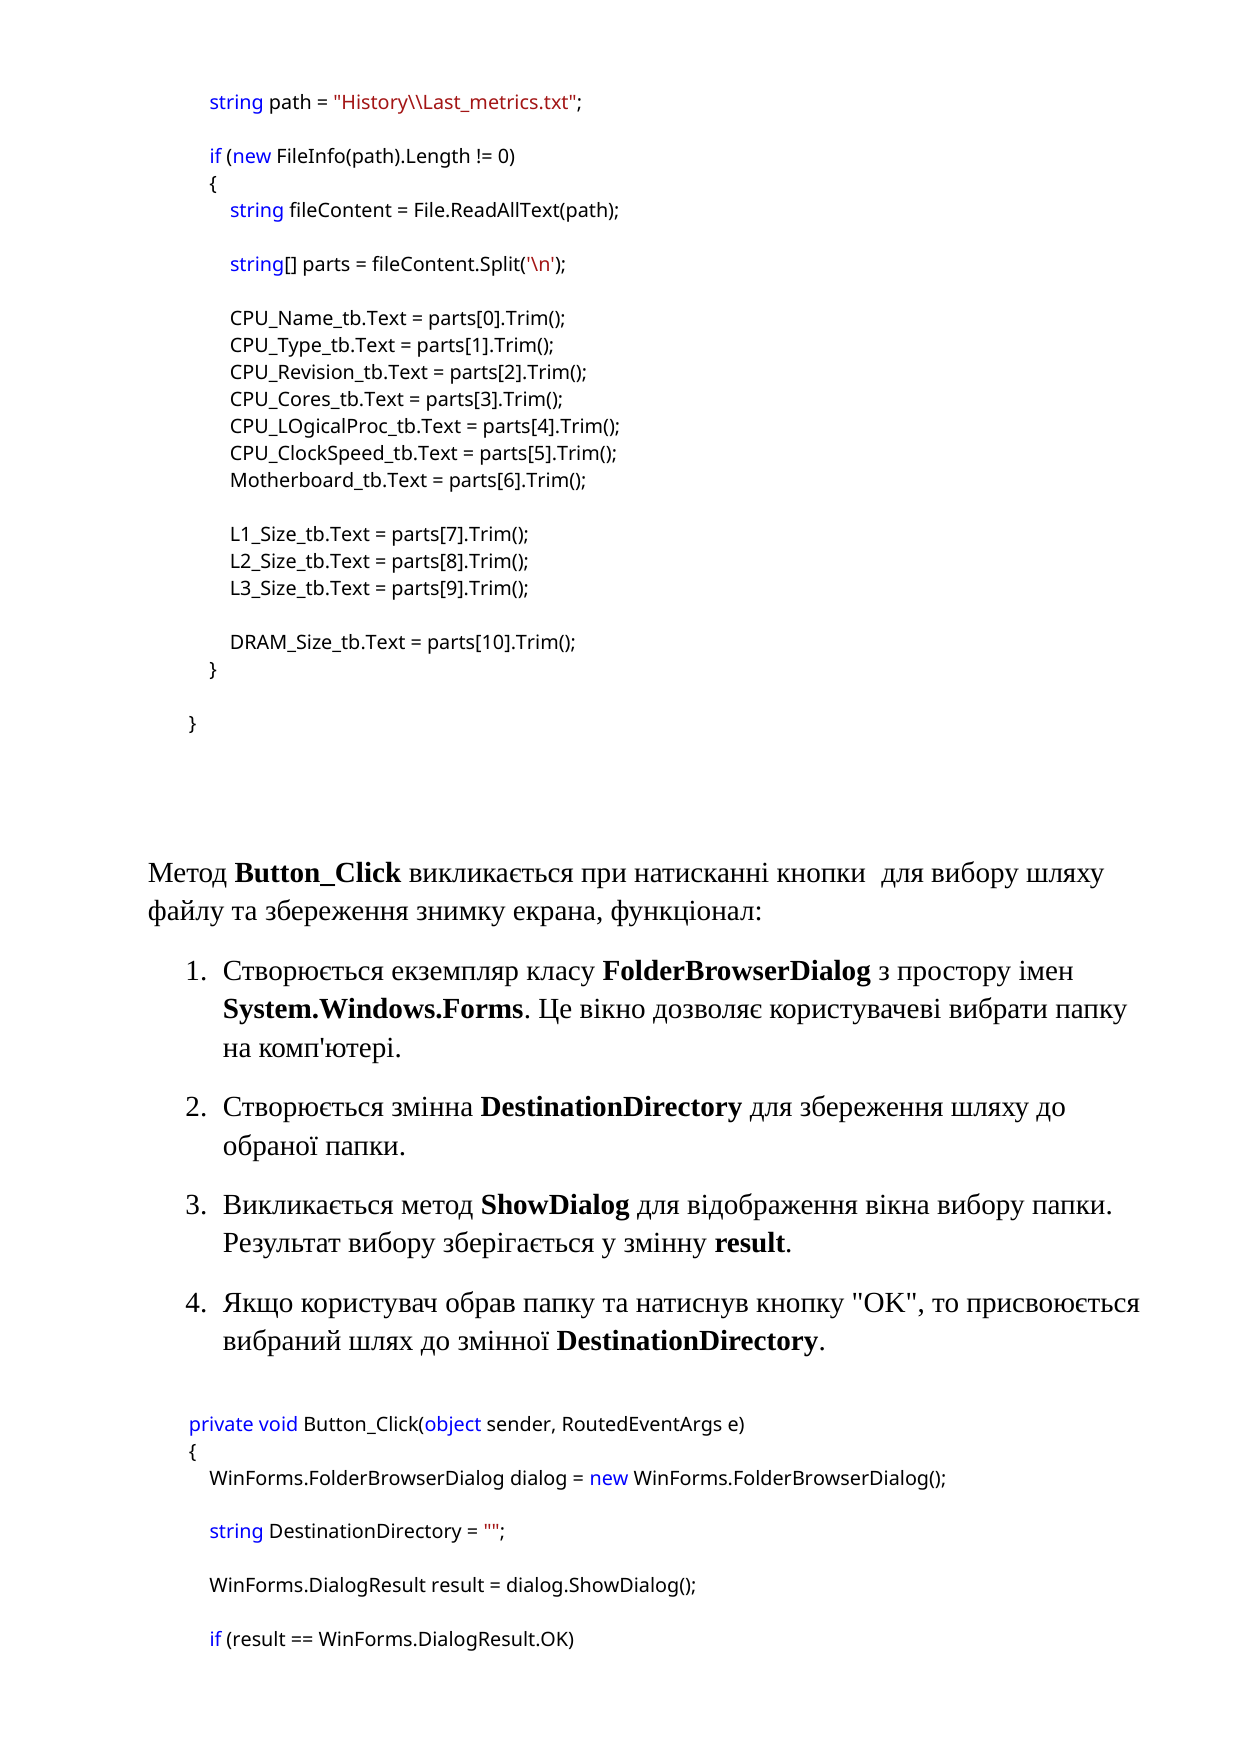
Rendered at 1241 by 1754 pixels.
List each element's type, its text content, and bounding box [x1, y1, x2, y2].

list Створюється змінна DestinationDirectory для збереження шляху до обраної папки. [185, 1089, 1152, 1161]
list Створюється екземпляр класу FolderBrowserDialog з простору імен System.Windows.Forms. Це вікно дозволяє користувачеві вибрати папку на комп'ютері. [185, 953, 1152, 1063]
text L3_Size_tb.Text = parts[9].Trim(); [148, 574, 1152, 601]
text DRAM_Size_tb.Text = parts[10].Trim(); [148, 628, 1152, 655]
text CPU_Cores_tb.Text = parts[3].Trim(); [148, 385, 1152, 412]
text { [148, 169, 1152, 196]
list Викликається метод ShowDialog для відображення вікна вибору папки. Результат вибору зберігається у змінну result. [185, 1187, 1152, 1259]
text } [148, 655, 1152, 682]
text CPU_ClockSpeed_tb.Text = parts[5].Trim(); [148, 439, 1152, 466]
text L2_Size_tb.Text = parts[8].Trim(); [148, 547, 1152, 574]
text string path = "History\\Last_metrics.txt"; [148, 88, 1152, 116]
text if (new FileInfo(path).Length != 0) [148, 142, 1152, 169]
text WinForms.FolderBrowserDialog dialog = new WinForms.FolderBrowserDialog(); [148, 1464, 1152, 1491]
text Motherboard_tb.Text = parts[6].Trim(); [148, 466, 1152, 493]
text private void Button_Click(object sender, RoutedEventArgs e) [148, 1410, 1152, 1437]
text { [148, 1437, 1152, 1464]
text Метод Button_Click викликається при натисканні кнопки для вибору шляху файлу та збереження знимку екрана, функціонал: [148, 855, 1152, 927]
list Якщо користувач обрав папку та натиснув кнопку "OK", то присвоюється вибраний шлях до змінної DestinationDirectory. [185, 1285, 1152, 1357]
text L1_Size_tb.Text = parts[7].Trim(); [148, 520, 1152, 547]
text CPU_LOgicalProc_tb.Text = parts[4].Trim(); [148, 412, 1152, 439]
text string fileContent = File.ReadAllText(path); [148, 196, 1152, 223]
text WinForms.DialogResult result = dialog.ShowDialog(); [148, 1572, 1152, 1599]
text } [148, 709, 1152, 736]
text string[] parts = fileContent.Split('\n'); [148, 250, 1152, 277]
text string DestinationDirectory = ""; [148, 1518, 1152, 1545]
text CPU_Name_tb.Text = parts[0].Trim(); [148, 304, 1152, 331]
text CPU_Type_tb.Text = parts[1].Trim(); [148, 331, 1152, 358]
text if (result == WinForms.DialogResult.OK) [148, 1626, 1152, 1653]
text CPU_Revision_tb.Text = parts[2].Trim(); [148, 358, 1152, 385]
